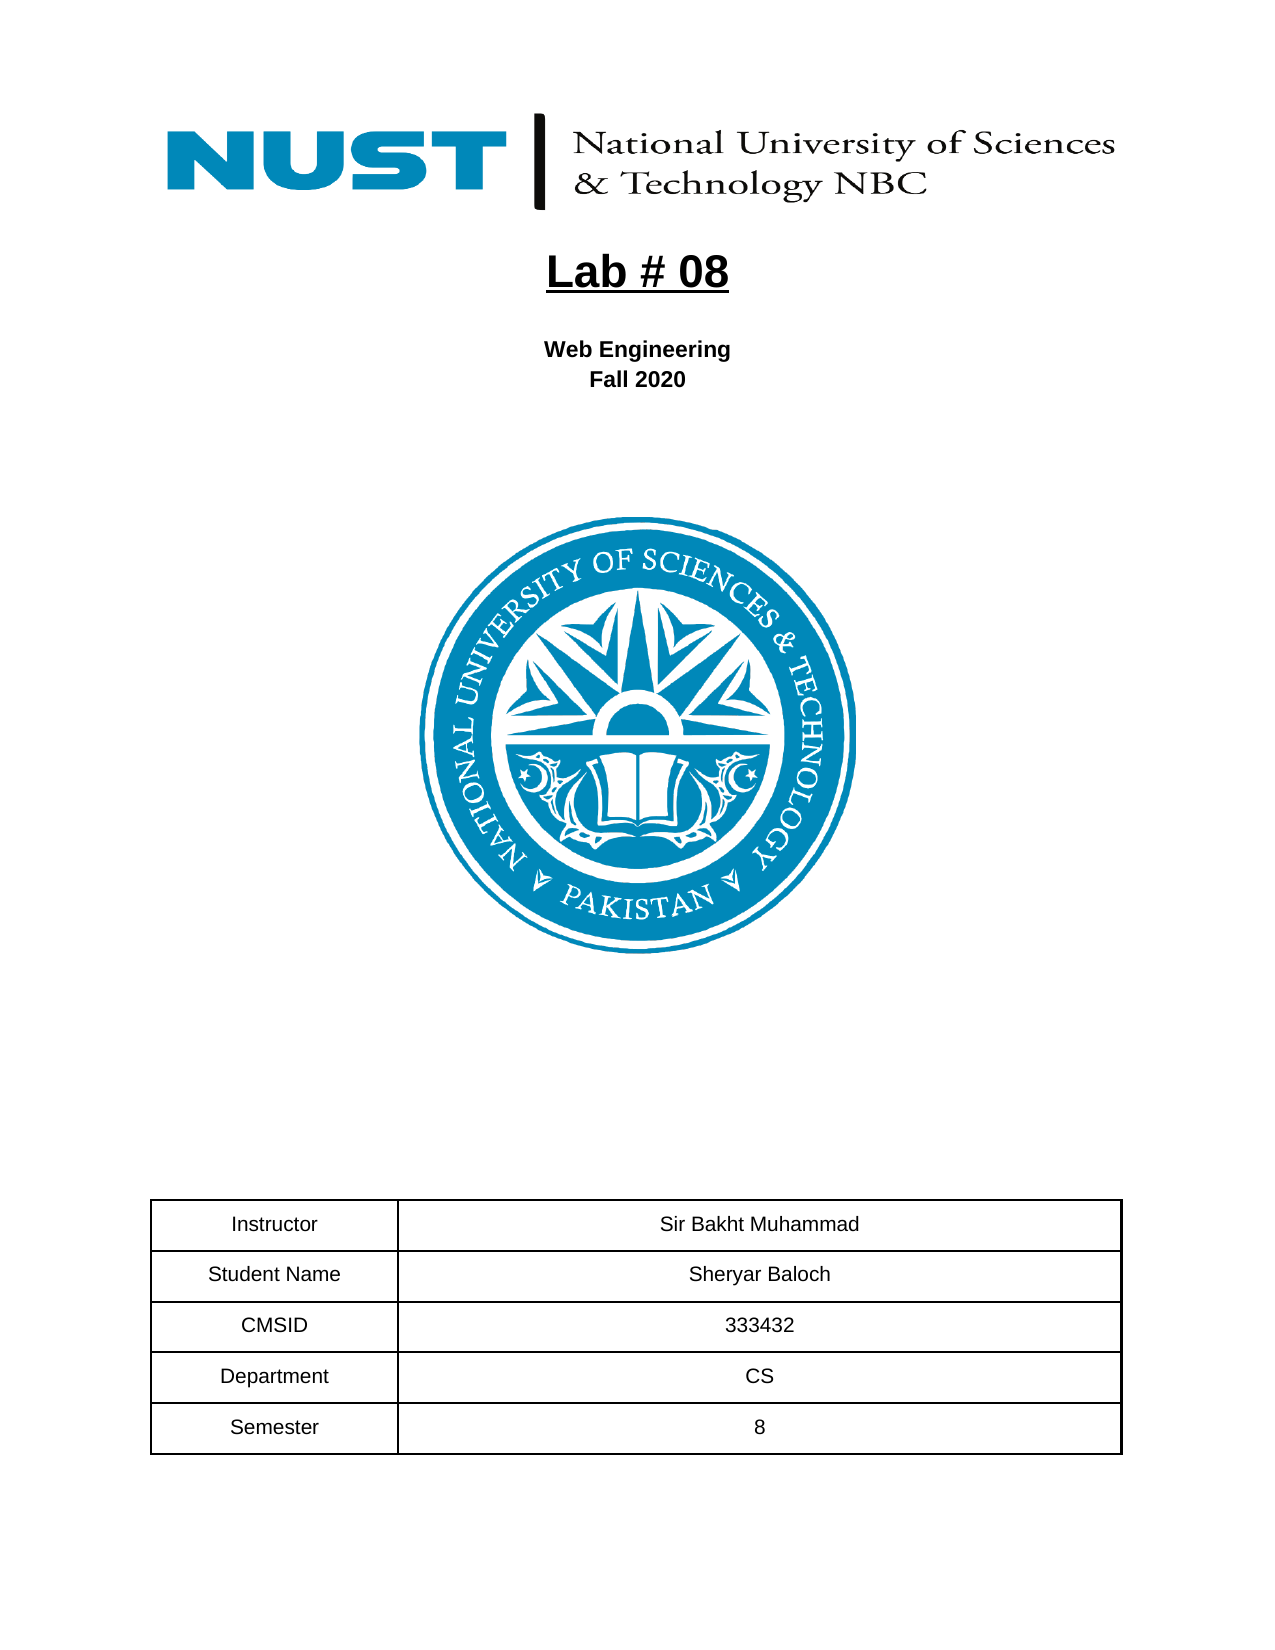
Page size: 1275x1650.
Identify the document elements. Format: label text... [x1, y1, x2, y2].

picture [419, 755, 618, 954]
table_cell Sheryar Baloch [399, 1252, 1120, 1301]
picture [662, 517, 856, 702]
table_cell Department [152, 1353, 397, 1402]
table_cell 333432 [399, 1303, 1120, 1351]
table_cell Student Name [152, 1252, 397, 1301]
table_cell CMSID [152, 1303, 397, 1351]
picture [150, 103, 1125, 211]
table_cell Semester [152, 1404, 397, 1453]
picture [419, 517, 612, 717]
picture [659, 767, 856, 954]
table_cell 8 [399, 1404, 1120, 1453]
text Lab # 08 [150, 245, 1125, 298]
picture [425, 523, 849, 948]
table_cell CS [399, 1353, 1120, 1402]
table_header Sir Bakht Muhammad [399, 1201, 1120, 1250]
text Web Engineering Fall 2020 [150, 336, 1125, 392]
table_header Instructor [152, 1201, 397, 1250]
